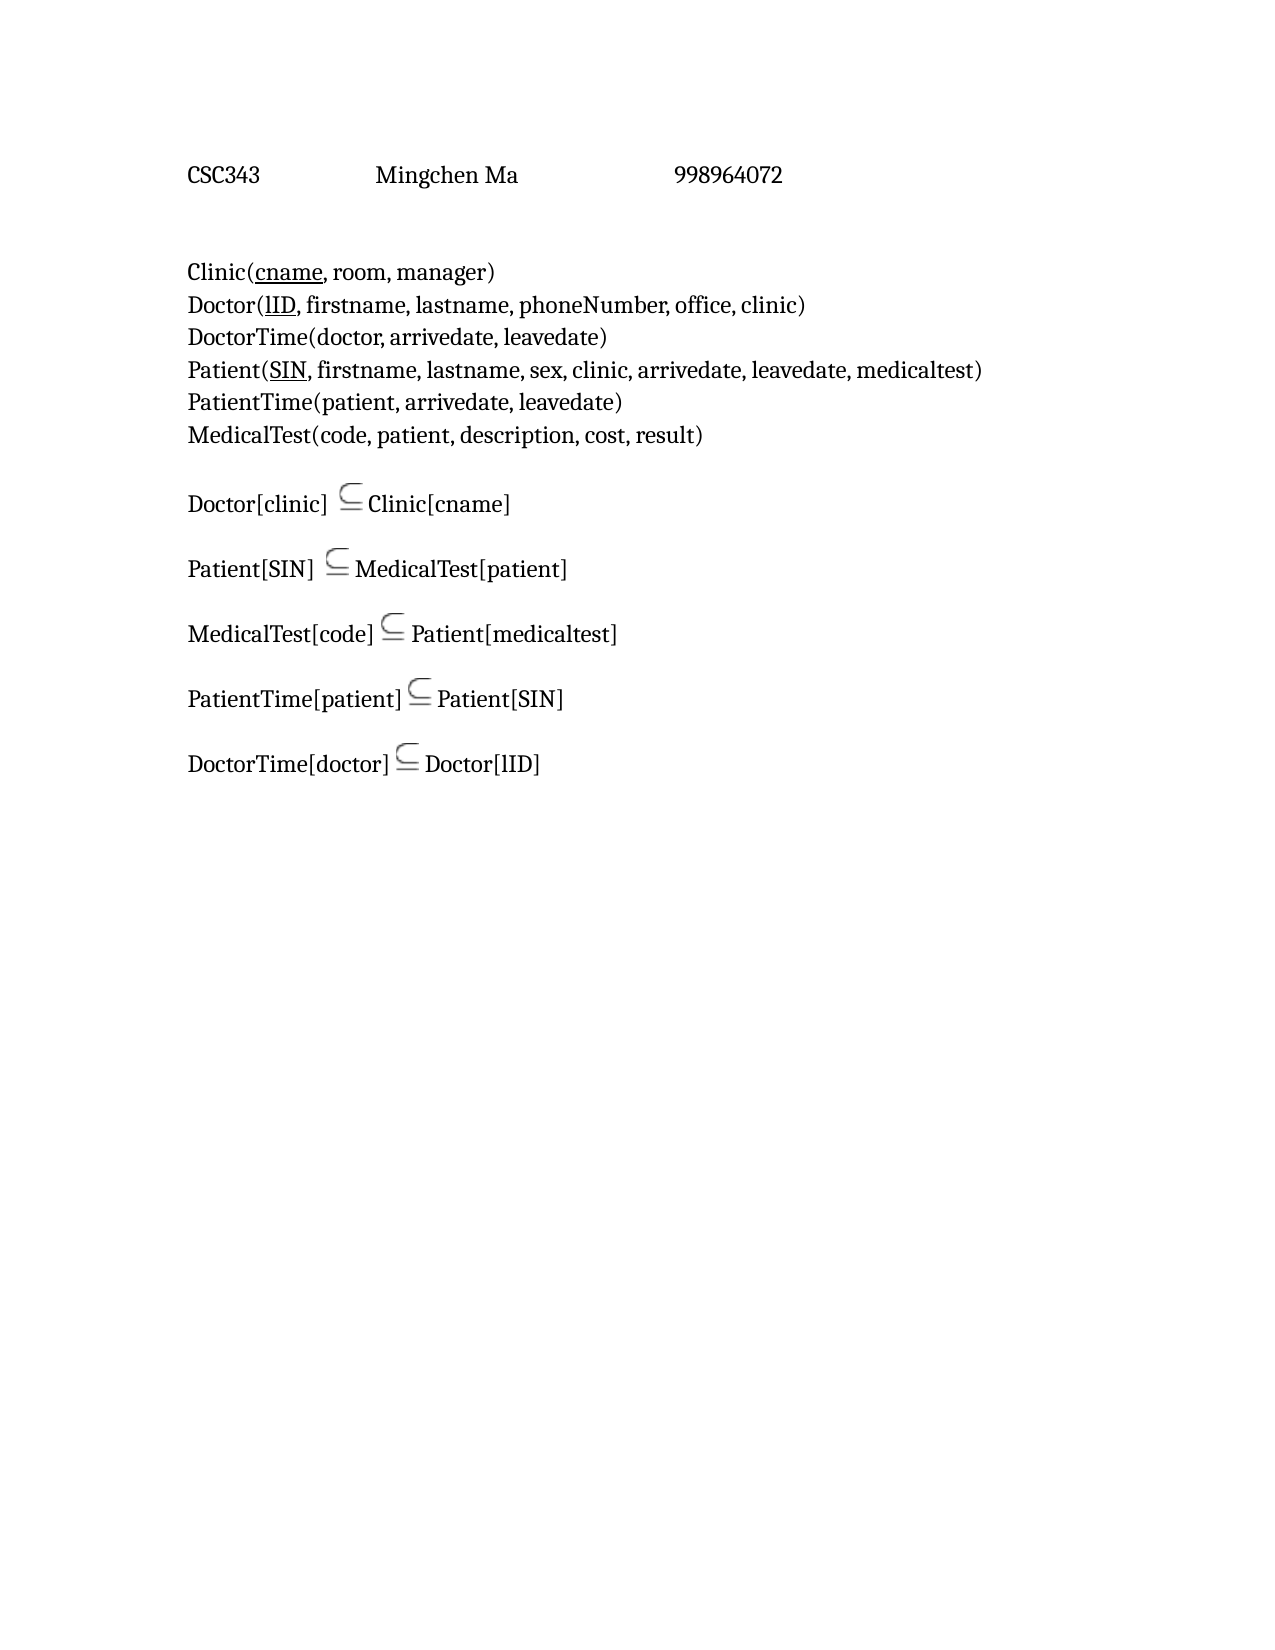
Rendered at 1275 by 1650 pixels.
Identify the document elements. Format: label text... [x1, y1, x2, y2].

picture [396, 743, 419, 773]
text PatientTime(patient, arrivedate, leavedate) [187, 386, 1087, 419]
text Clinic(cname, room, manager) [187, 256, 1087, 289]
text MedicalTest(code, patient, description, cost, result) [187, 419, 1087, 451]
picture [339, 483, 363, 513]
text PatientTime[patient] Patient[SIN] [187, 679, 1087, 744]
text MedicalTest[code] Patient[medicaltest] [187, 614, 1087, 679]
picture [326, 548, 349, 578]
text DoctorTime[doctor] Doctor[lID] [187, 744, 1087, 809]
text CSC343 Mingchen Ma 998964072 [187, 159, 1087, 191]
text DoctorTime(doctor, arrivedate, leavedate) [187, 321, 1087, 354]
text Doctor(lID, firstname, lastname, phoneNumber, office, clinic) [187, 289, 1087, 321]
picture [381, 613, 405, 643]
text Patient(SIN, firstname, lastname, sex, clinic, arrivedate, leavedate, medicaltest) [187, 354, 1087, 386]
text Patient[SIN] MedicalTest[patient] [187, 549, 1087, 614]
text Doctor[clinic] Clinic[cname] [187, 484, 1087, 549]
picture [408, 678, 432, 708]
